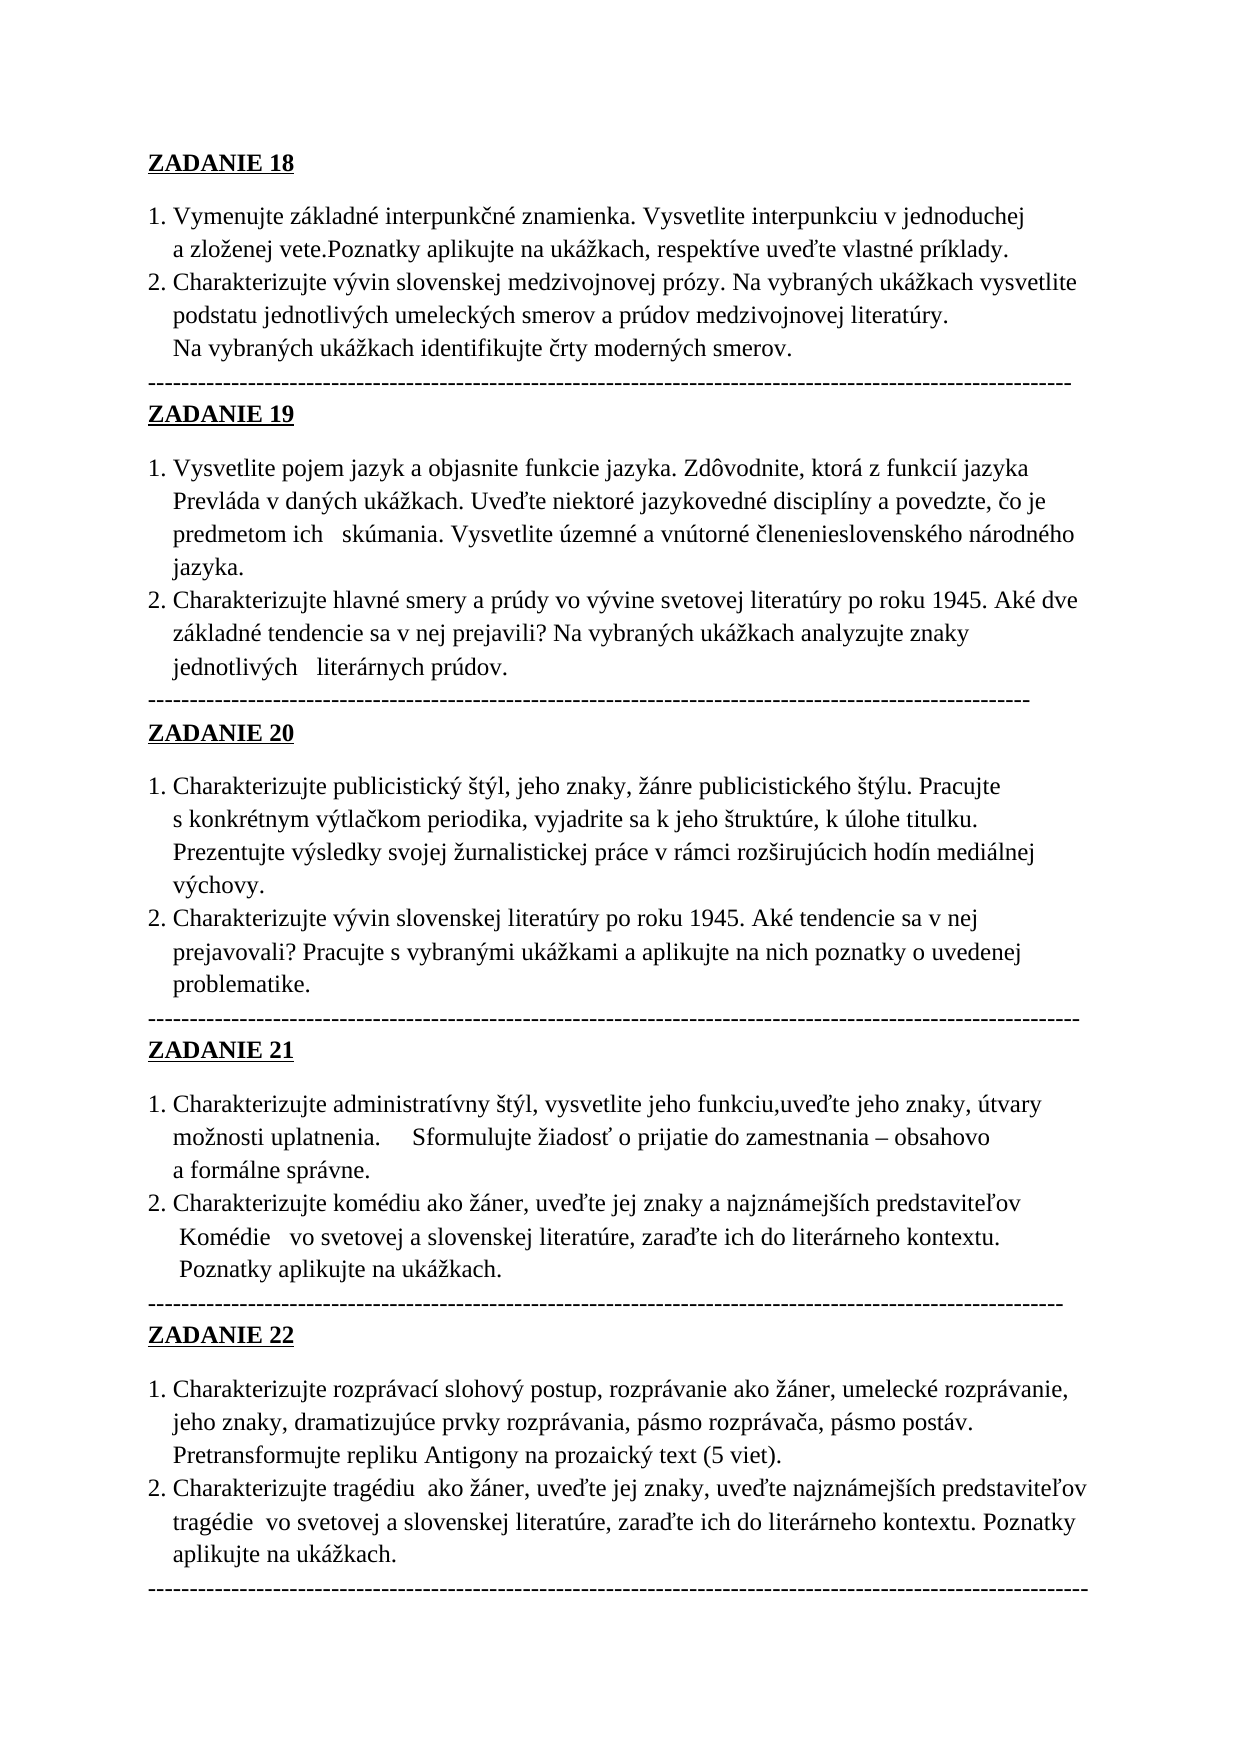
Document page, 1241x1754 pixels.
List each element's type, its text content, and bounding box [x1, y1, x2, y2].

text ZADANIE 22 [148, 1321, 1093, 1349]
text ZADANIE 21 [148, 1036, 1093, 1064]
text --------------------------------------------------------------------------------------------------------------- [148, 367, 1093, 395]
text predmetom ich skúmania. Vysvetlite územné a vnútorné členenieslovenského národného [148, 519, 1093, 548]
text prejavovali? Pracujte s vybranými ukážkami a aplikujte na nich poznatky o uvedenej [148, 937, 1093, 965]
text výchovy. [148, 871, 1093, 899]
text základné tendencie sa v nej prejavili? Na vybraných ukážkach analyzujte znaky [148, 618, 1093, 647]
text s konkrétnym výtlačkom periodika, vyjadrite sa k jeho štruktúre, k úlohe titulku. [148, 804, 1093, 833]
text 1. Vymenujte základné interpunkčné znamienka. Vysvetlite interpunkciu v jednoduchej [148, 201, 1093, 230]
text možnosti uplatnenia. Sformulujte žiadosť o prijatie do zamestnania – obsahovo [148, 1122, 1093, 1151]
text ZADANIE 20 [148, 718, 1093, 746]
text jednotlivých literárnych prúdov. [148, 652, 1093, 680]
text Prezentujte výsledky svojej žurnalistickej práce v rámci rozširujúcich hodín mediálnej [148, 837, 1093, 866]
text jazyka. [148, 552, 1093, 581]
text aplikujte na ukážkach. [148, 1539, 1093, 1568]
text Pretransformujte repliku Antigony na prozaický text (5 viet). [148, 1441, 1093, 1469]
text ---------------------------------------------------------------------------------------------------------------- [148, 1003, 1093, 1031]
text tragédie vo svetovej a slovenskej literatúre, zaraďte ich do literárneho kontextu. Poznatky [148, 1507, 1093, 1535]
text 1. Vysvetlite pojem jazyk a objasnite funkcie jazyka. Zdôvodnite, ktorá z funkcií jazyka [148, 453, 1093, 482]
text 1. Charakterizujte publicistický štýl, jeho znaky, žánre publicistického štýlu. Pracujte [148, 771, 1093, 800]
text 2. Charakterizujte komédiu ako žáner, uveďte jej znaky a najznámejších predstaviteľov [148, 1188, 1093, 1217]
text 2. Charakterizujte vývin slovenskej medzivojnovej prózy. Na vybraných ukážkach vysvetlite [148, 267, 1093, 296]
text ---------------------------------------------------------------------------------------------------------- [148, 684, 1093, 713]
text 2. Charakterizujte tragédiu ako žáner, uveďte jej znaky, uveďte najznámejších predstaviteľov [148, 1473, 1093, 1502]
text a zloženej vete.Poznatky aplikujte na ukážkach, respektíve uveďte vlastné príklady. [148, 234, 1093, 263]
text Prevláda v daných ukážkach. Uveďte niektoré jazykovedné disciplíny a povedzte, čo je [148, 486, 1093, 515]
text Komédie vo svetovej a slovenskej literatúre, zaraďte ich do literárneho kontextu. [148, 1222, 1093, 1250]
text 2. Charakterizujte vývin slovenskej literatúry po roku 1945. Aké tendencie sa v nej [148, 903, 1093, 932]
text ----------------------------------------------------------------------------------------------------------------- [148, 1573, 1093, 1601]
text 2. Charakterizujte hlavné smery a prúdy vo vývine svetovej literatúry po roku 1945. Aké dve [148, 586, 1093, 614]
text Na vybraných ukážkach identifikujte črty moderných smerov. [148, 333, 1093, 362]
text ZADANIE 18 [148, 148, 1093, 176]
text 1. Charakterizujte administratívny štýl, vysvetlite jeho funkciu,uveďte jeho znaky, útvary [148, 1089, 1093, 1118]
text -------------------------------------------------------------------------------------------------------------- [148, 1288, 1093, 1316]
text jeho znaky, dramatizujúce prvky rozprávania, pásmo rozprávača, pásmo postáv. [148, 1407, 1093, 1436]
text 1. Charakterizujte rozprávací slohový postup, rozprávanie ako žáner, umelecké rozprávanie, [148, 1374, 1093, 1403]
text podstatu jednotlivých umeleckých smerov a prúdov medzivojnovej literatúry. [148, 301, 1093, 329]
text ZADANIE 19 [148, 399, 1093, 428]
text Poznatky aplikujte na ukážkach. [148, 1254, 1093, 1283]
text a formálne správne. [148, 1156, 1093, 1184]
text problematike. [148, 969, 1093, 998]
